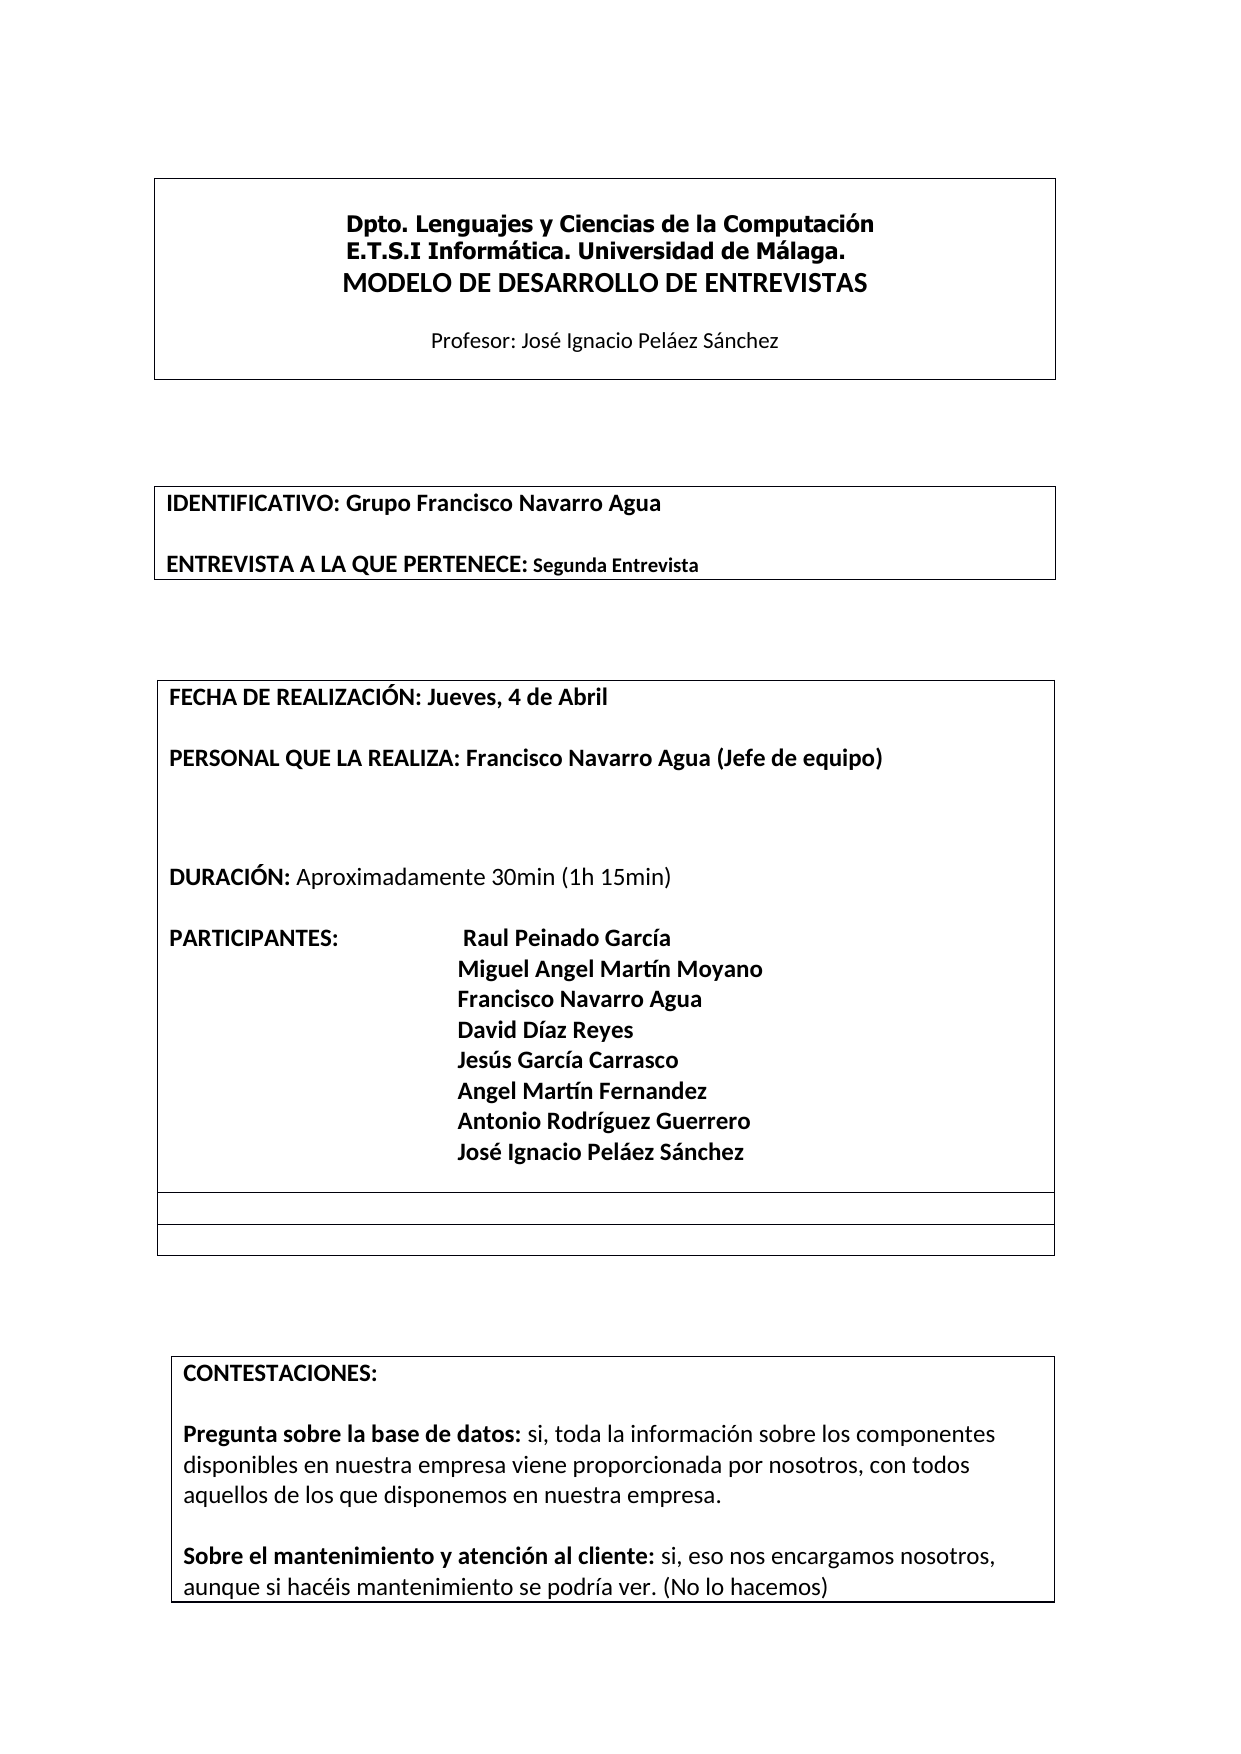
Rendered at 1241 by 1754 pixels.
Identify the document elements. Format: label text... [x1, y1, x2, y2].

table_header IDENTIFICATIVO: Grupo Francisco Navarro Agua ENTREVISTA A LA QUE PERTENECE: Segunda Entrevista [155, 487, 1055, 579]
table_cell [158, 1225, 1054, 1255]
table_header FECHA DE REALIZACIÓN: Jueves, 4 de Abril PERSONAL QUE LA REALIZA: Francisco Navarro Agua (Jefe de equipo) DURACIÓN: Aproximadamente 30min (1h 15min) PARTICIPANTES: Raul Peinado García Miguel Angel Martín Moyano Francisco Navarro Agua David Díaz Reyes Jesús García Carrasco Angel Martín Fernandez Antonio Rodríguez Guerrero José Ignacio Peláez Sánchez [158, 681, 1054, 1192]
table_header MODELO DE DESARROLLO DE ENTREVISTAS Profesor: José Ignacio Peláez Sánchez [155, 179, 1055, 379]
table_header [172, 1357, 1054, 1601]
table_cell [158, 1193, 1054, 1223]
